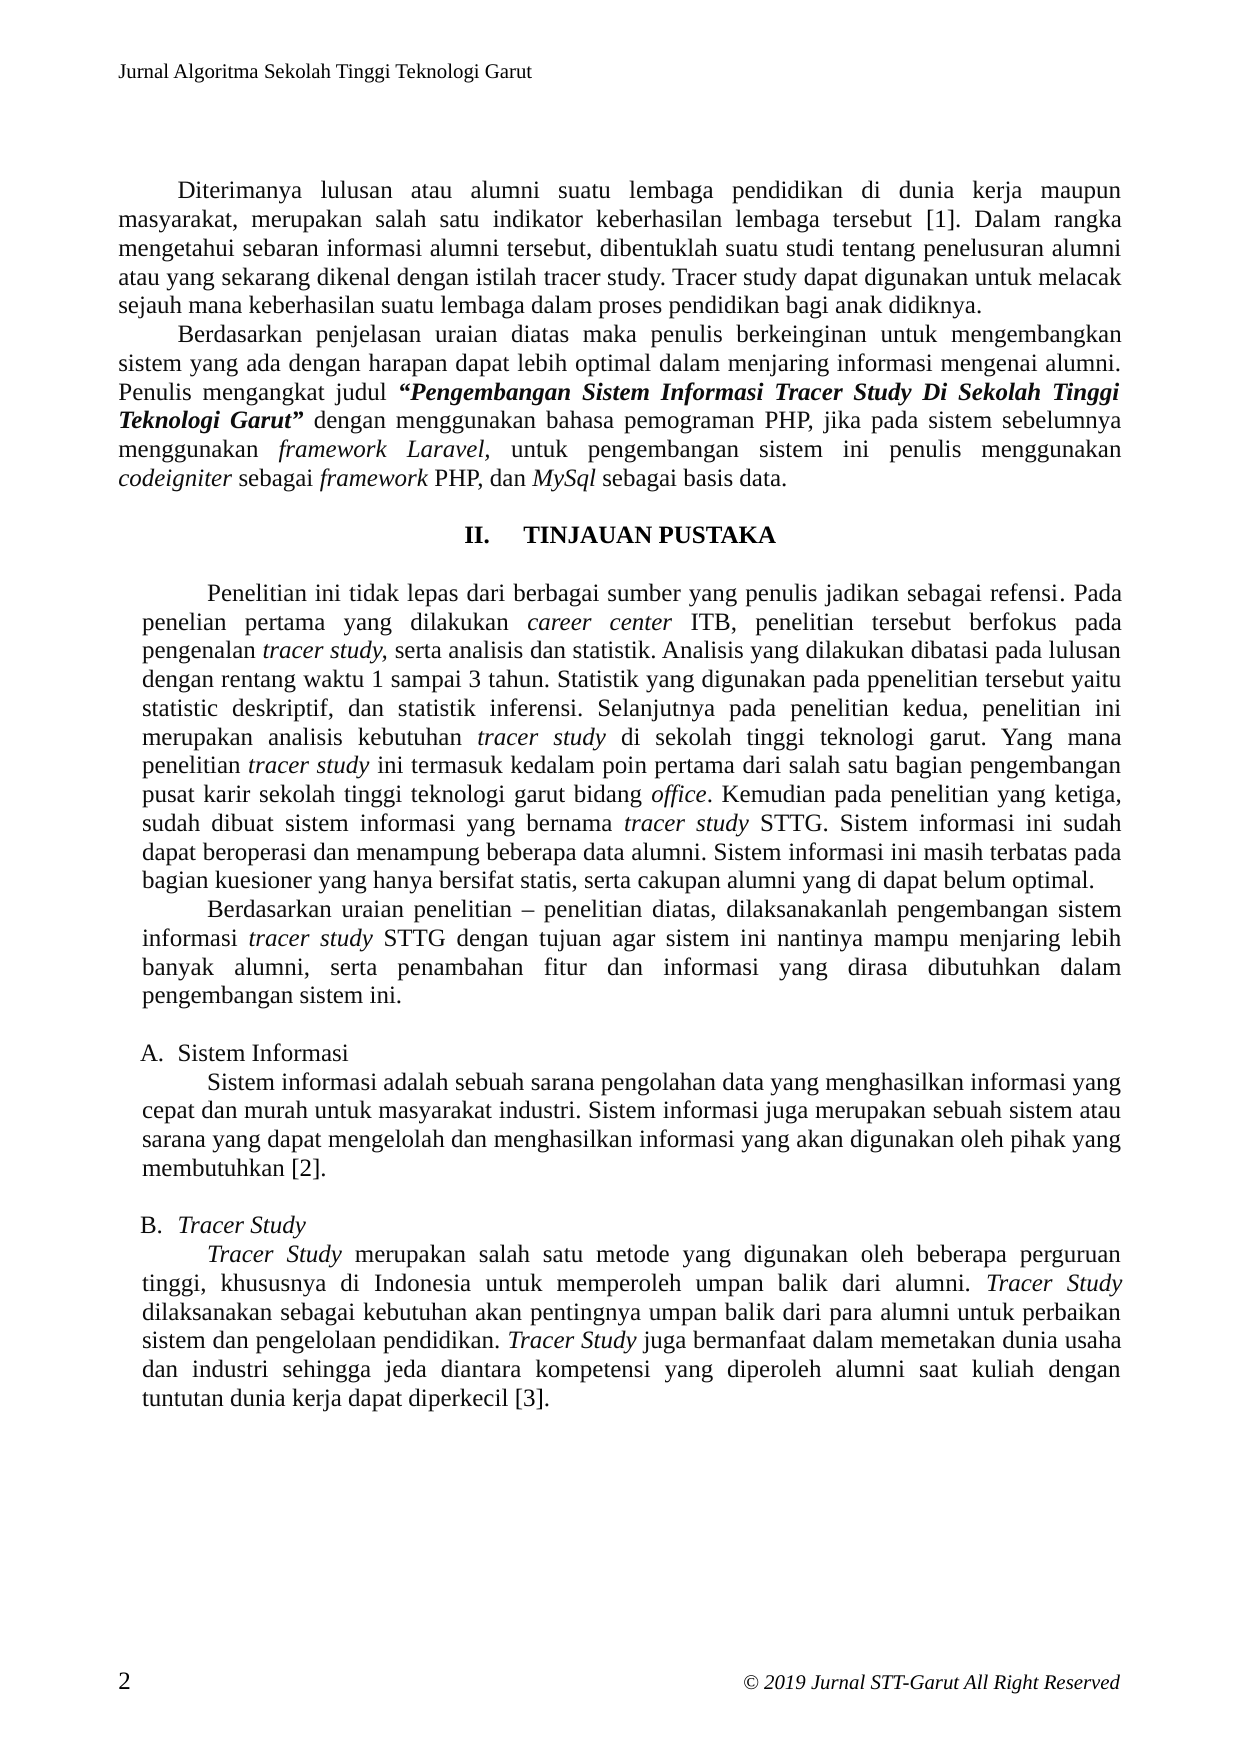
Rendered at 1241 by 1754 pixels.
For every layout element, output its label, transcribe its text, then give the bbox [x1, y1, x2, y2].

list Tracer Study [140, 1211, 1122, 1239]
text Berdasarkan penjelasan uraian diatas maka penulis berkeinginan untuk mengembangkan sistem yang ada dengan harapan dapat lebih optimal dalam menjaring informasi mengenai alumni. Penulis mengangkat judul “Pengembangan Sistem Informasi Tracer Study Di Sekolah Tinggi Teknologi Garut” dengan menggunakan bahasa pemograman PHP, jika pada sistem sebelumnya menggunakan framework Laravel, untuk pengembangan sistem ini penulis menggunakan codeigniter sebagai framework PHP, dan MySql sebagai basis data. [118, 319, 1122, 492]
text Berdasarkan uraian penelitian – penelitian diatas, dilaksanakanlah pengembangan sistem informasi tracer study STTG dengan tujuan agar sistem ini nantinya mampu menjaring lebih banyak alumni, serta penambahan fitur dan informasi yang dirasa dibutuhkan dalam pengembangan sistem ini. [142, 894, 1122, 1009]
text Penelitian ini tidak lepas dari berbagai sumber yang penulis jadikan sebagai refensi. Pada penelian pertama yang dilakukan career center ITB, penelitian tersebut berfokus pada pengenalan tracer study, serta analisis dan statistik. Analisis yang dilakukan dibatasi pada lulusan dengan rentang waktu 1 sampai 3 tahun. Statistik yang digunakan pada ppenelitian tersebut yaitu statistic deskriptif, dan statistik inferensi. Selanjutnya pada penelitian kedua, penelitian ini merupakan analisis kebutuhan tracer study di sekolah tinggi teknologi garut. Yang mana penelitian tracer study ini termasuk kedalam poin pertama dari salah satu bagian pengembangan pusat karir sekolah tinggi teknologi garut bidang office. Kemudian pada penelitian yang ketiga, sudah dibuat sistem informasi yang bernama tracer study STTG. Sistem informasi ini sudah dapat beroperasi dan menampung beberapa data alumni. Sistem informasi ini masih terbatas pada bagian kuesioner yang hanya bersifat statis, serta cakupan alumni yang di dapat belum optimal. [142, 578, 1122, 894]
text Tracer Study merupakan salah satu metode yang digunakan oleh beberapa perguruan tinggi, khususnya di Indonesia untuk memperoleh umpan balik dari alumni. Tracer Study dilaksanakan sebagai kebutuhan akan pentingnya umpan balik dari para alumni untuk perbaikan sistem dan pengelolaan pendidikan. Tracer Study juga bermanfaat dalam memetakan dunia usaha dan industri sehingga jeda diantara kompetensi yang diperoleh alumni saat kuliah dengan tuntutan dunia kerja dapat diperkecil. [142, 1239, 1122, 1412]
list Sistem Informasi [140, 1038, 1122, 1067]
list TINJAUAN PUSTAKA [118, 521, 1122, 549]
text Sistem informasi adalah sebuah sarana pengolahan data yang menghasilkan informasi yang cepat dan murah untuk masyarakat industri. Sistem informasi juga merupakan sebuah sistem atau sarana yang dapat mengelolah dan menghasilkan informasi yang akan digunakan oleh pihak yang membutuhkan. [142, 1067, 1122, 1182]
text Diterimanya lulusan atau alumni suatu lembaga pendidikan di dunia kerja maupun masyarakat, merupakan salah satu indikator keberhasilan lembaga tersebut. Dalam rangka mengetahui sebaran informasi alumni tersebut, dibentuklah suatu studi tentang penelusuran alumni atau yang sekarang dikenal dengan istilah tracer study. Tracer study dapat digunakan untuk melacak sejauh mana keberhasilan suatu lembaga dalam proses pendidikan bagi anak didiknya. [118, 176, 1122, 319]
